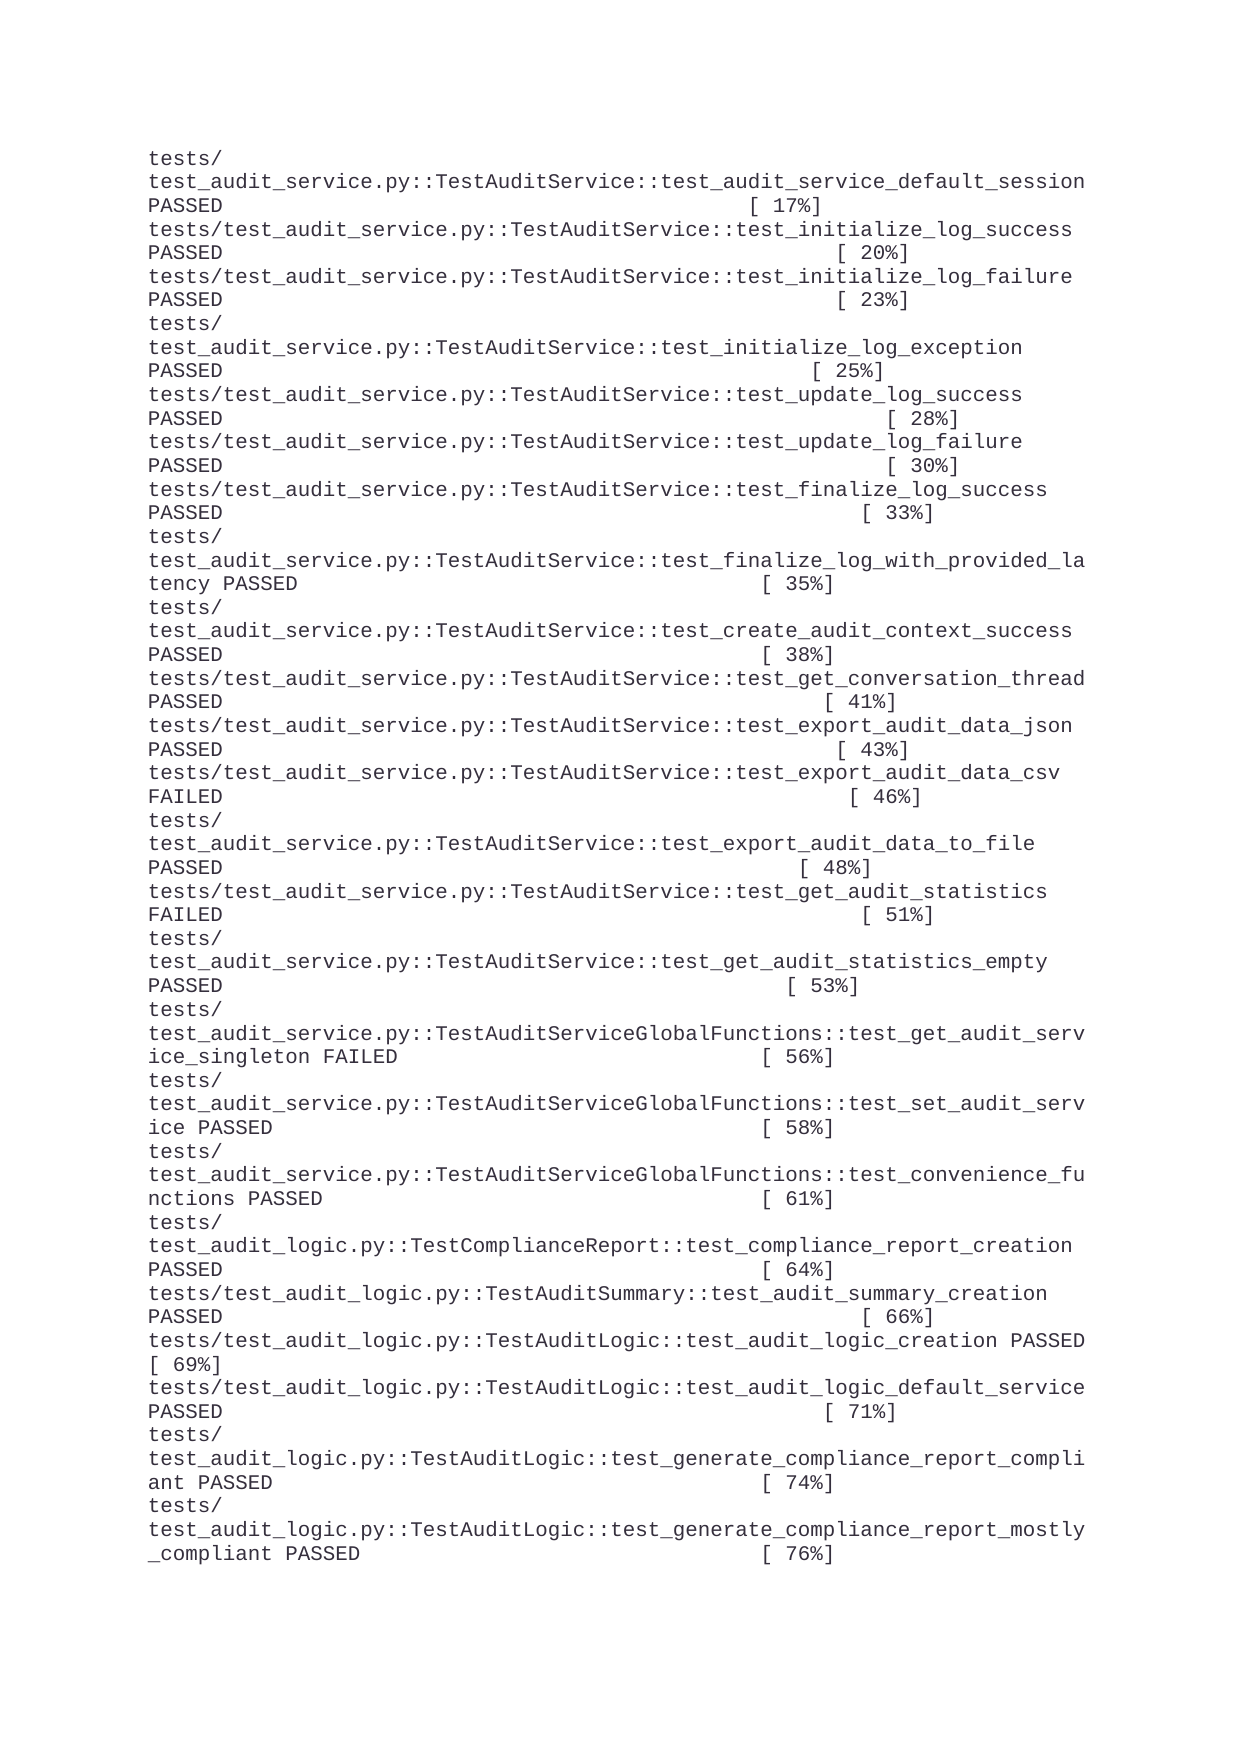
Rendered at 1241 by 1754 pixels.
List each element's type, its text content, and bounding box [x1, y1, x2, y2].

text tests/test_audit_service.py::TestAuditService::test_export_audit_data_json PASSED [ 43%] [148, 715, 1093, 762]
text tests/test_audit_service.py::TestAuditService::test_create_audit_context_success PASSED [ 38%] [148, 597, 1093, 668]
text tests/test_audit_service.py::TestAuditService::test_initialize_log_exception PASSED [ 25%] [148, 313, 1093, 384]
text tests/test_audit_service.py::TestAuditServiceGlobalFunctions::test_set_audit_service PASSED [ 58%] [148, 1070, 1093, 1141]
text tests/test_audit_logic.py::TestAuditLogic::test_audit_logic_default_service PASSED [ 71%] [148, 1377, 1093, 1424]
text tests/test_audit_service.py::TestAuditService::test_update_log_success PASSED [ 28%] [148, 384, 1093, 431]
text tests/test_audit_service.py::TestAuditService::test_initialize_log_failure PASSED [ 23%] [148, 266, 1093, 313]
text tests/test_audit_logic.py::TestAuditLogic::test_generate_compliance_report_compliant PASSED [ 74%] [148, 1424, 1093, 1495]
text tests/test_audit_service.py::TestAuditService::test_initialize_log_success PASSED [ 20%] [148, 218, 1093, 266]
text tests/test_audit_service.py::TestAuditService::test_finalize_log_with_provided_latency PASSED [ 35%] [148, 526, 1093, 597]
text tests/test_audit_logic.py::TestAuditLogic::test_audit_logic_creation PASSED [ 69%] [148, 1330, 1093, 1377]
text tests/test_audit_service.py::TestAuditService::test_finalize_log_success PASSED [ 33%] [148, 479, 1093, 526]
text tests/test_audit_service.py::TestAuditService::test_export_audit_data_to_file PASSED [ 48%] [148, 810, 1093, 881]
text tests/test_audit_service.py::TestAuditService::test_update_log_failure PASSED [ 30%] [148, 431, 1093, 479]
text tests/test_audit_logic.py::TestAuditSummary::test_audit_summary_creation PASSED [ 66%] [148, 1283, 1093, 1330]
text tests/test_audit_service.py::TestAuditService::test_get_audit_statistics_empty PASSED [ 53%] [148, 928, 1093, 999]
text tests/test_audit_service.py::TestAuditService::test_export_audit_data_csv FAILED [ 46%] [148, 762, 1093, 810]
text tests/test_audit_logic.py::TestComplianceReport::test_compliance_report_creation PASSED [ 64%] [148, 1212, 1093, 1283]
text tests/test_audit_service.py::TestAuditService::test_get_conversation_thread PASSED [ 41%] [148, 668, 1093, 715]
text tests/test_audit_service.py::TestAuditServiceGlobalFunctions::test_get_audit_service_singleton FAILED [ 56%] [148, 999, 1093, 1070]
text tests/test_audit_service.py::TestAuditServiceGlobalFunctions::test_convenience_functions PASSED [ 61%] [148, 1141, 1093, 1212]
text tests/test_audit_service.py::TestAuditService::test_audit_service_default_session PASSED [ 17%] [148, 148, 1093, 218]
text tests/test_audit_service.py::TestAuditService::test_get_audit_statistics FAILED [ 51%] [148, 881, 1093, 928]
text tests/test_audit_logic.py::TestAuditLogic::test_generate_compliance_report_mostly_compliant PASSED [ 76%] [148, 1495, 1093, 1566]
